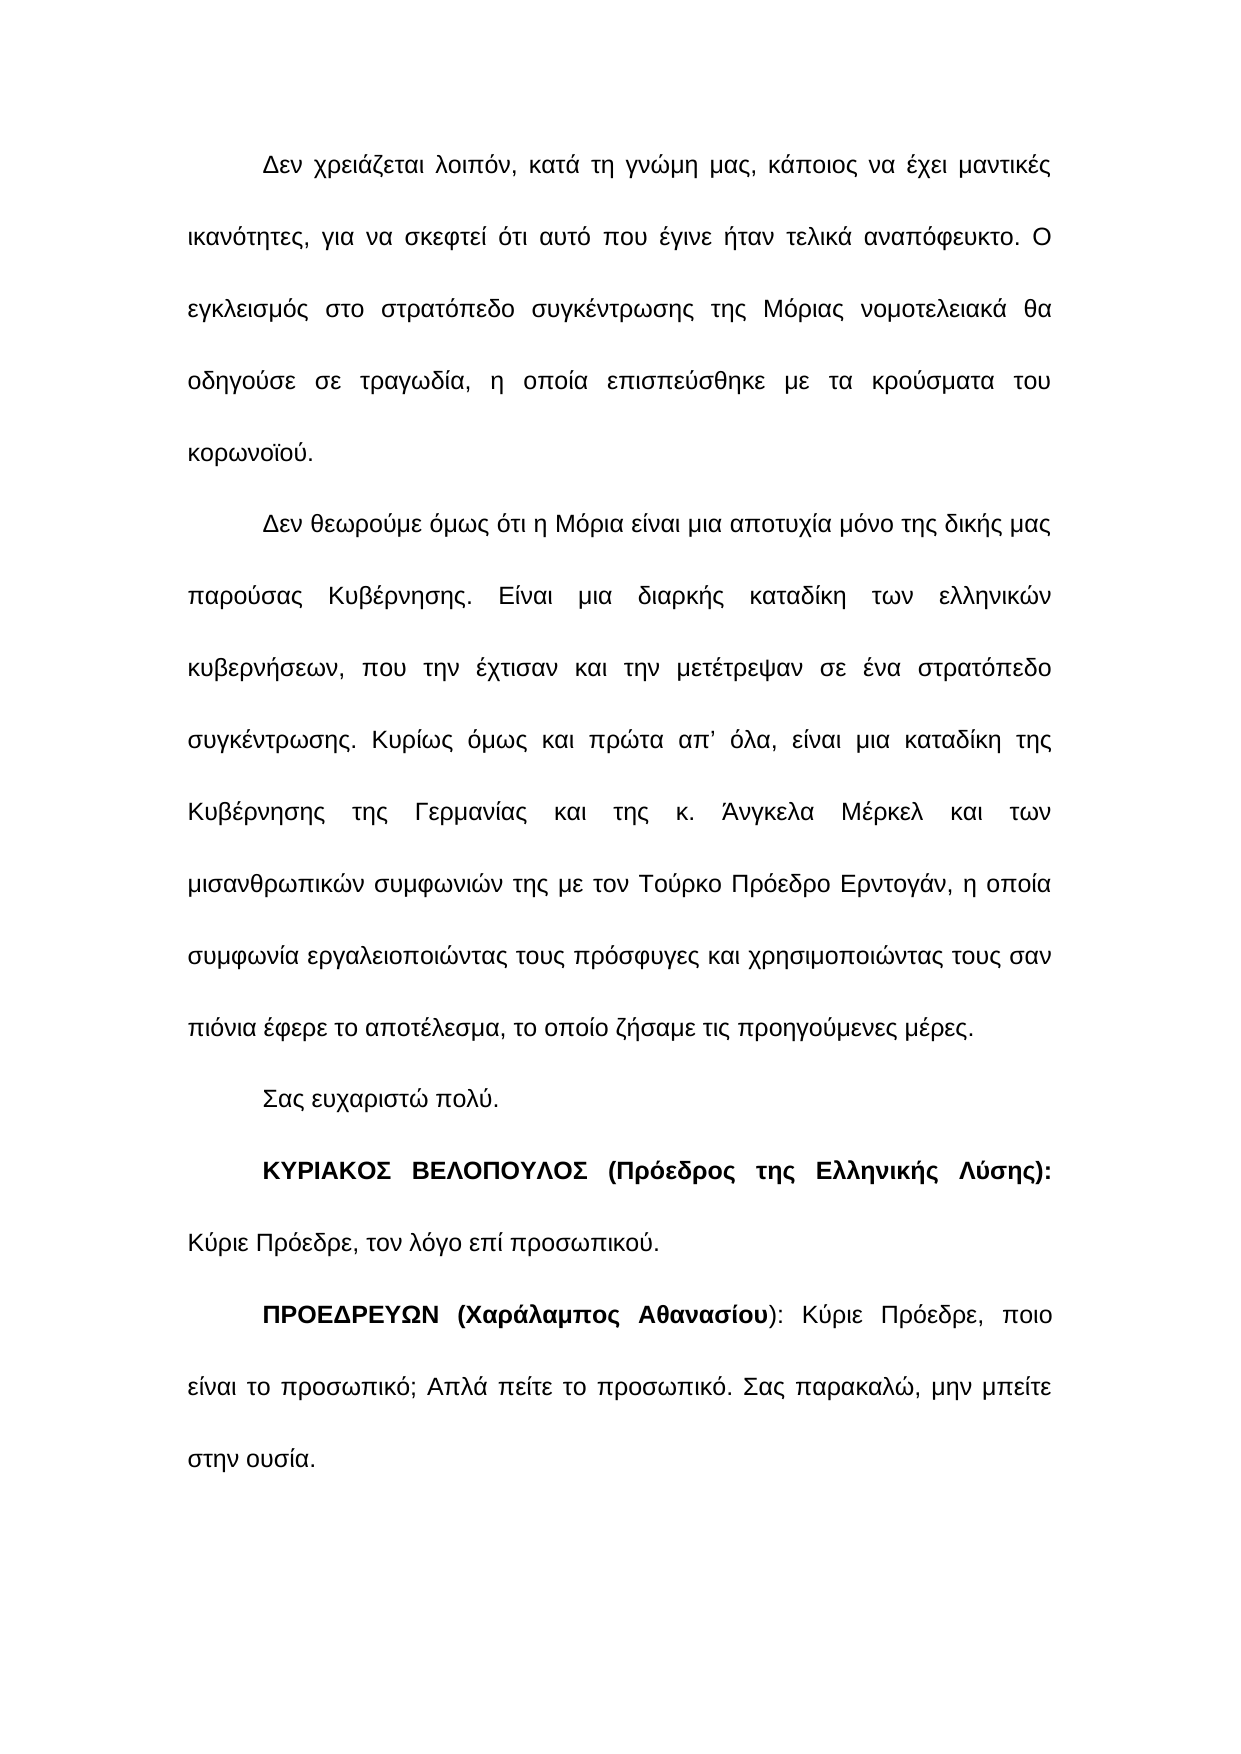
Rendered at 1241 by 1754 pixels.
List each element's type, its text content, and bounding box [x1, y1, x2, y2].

text Δεν χρειάζεται λοιπόν, κατά τη γνώμη μας, κάποιος να έχει μαντικές ικανότητες, για να σκεφτεί ότι αυτό που έγινε ήταν τελικά αναπόφευκτο. Ο εγκλεισμός στο στρατόπεδο συγκέντρωσης της Μόριας νομοτελειακά θα οδηγούσε σε τραγωδία, η οποία επισπεύσθηκε με τα κρούσματα του κορωνοϊού. [187, 150, 1053, 466]
text ΚΥΡΙΑΚΟΣ ΒΕΛΟΠΟΥΛΟΣ (Πρόεδρος της Ελληνικής Λύσης): Κύριε Πρόεδρε, τον λόγο επί προσωπικού. [187, 1156, 1053, 1257]
text Δεν θεωρούμε όμως ότι η Μόρια είναι μια αποτυχία μόνο της δικής μας παρούσας Κυβέρνησης. Είναι μια διαρκής καταδίκη των ελληνικών κυβερνήσεων, που την έχτισαν και την μετέτρεψαν σε ένα στρατόπεδο συγκέντρωσης. Κυρίως όμως και πρώτα απ’ όλα, είναι μια καταδίκη της Κυβέρνησης της Γερμανίας και της κ. Άνγκελα Μέρκελ και των μισανθρωπικών συμφωνιών της με τον Τούρκο Πρόεδρο Ερντογάν, η οποία συμφωνία εργαλειοποιώντας τους πρόσφυγες και χρησιμοποιώντας τους σαν πιόνια έφερε το αποτέλεσμα, το οποίο ζήσαμε τις προηγούμενες μέρες. [187, 509, 1053, 1041]
text Σας ευχαριστώ πολύ. [187, 1084, 1053, 1113]
text ΠΡΟΕΔΡΕΥΩΝ (Χαράλαμπος Αθανασίου): Κύριε Πρόεδρε, ποιο είναι το προσωπικό; Απλά πείτε το προσωπικό. Σας παρακαλώ, μην μπείτε στην ουσία. [187, 1300, 1053, 1472]
